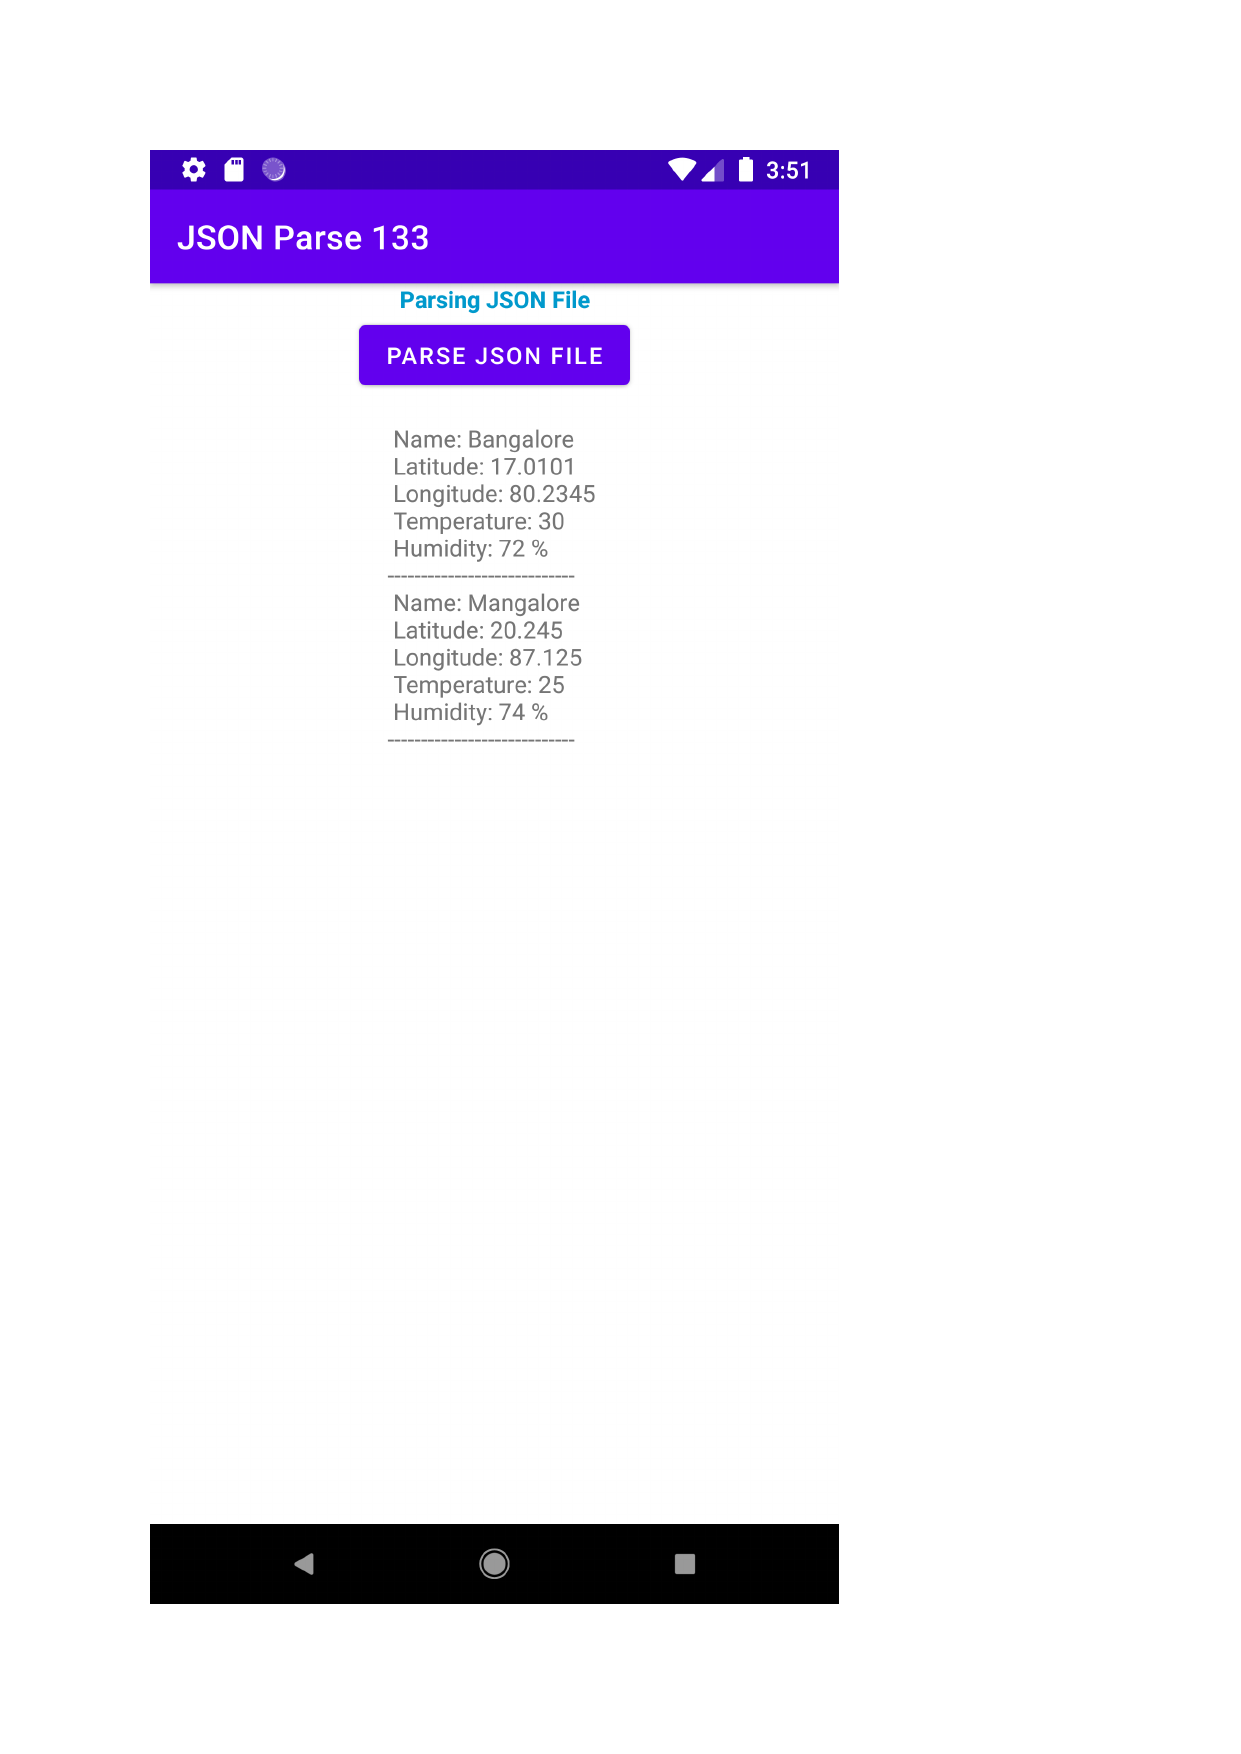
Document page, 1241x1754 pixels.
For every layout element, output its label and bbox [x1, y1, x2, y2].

picture [150, 150, 839, 1604]
